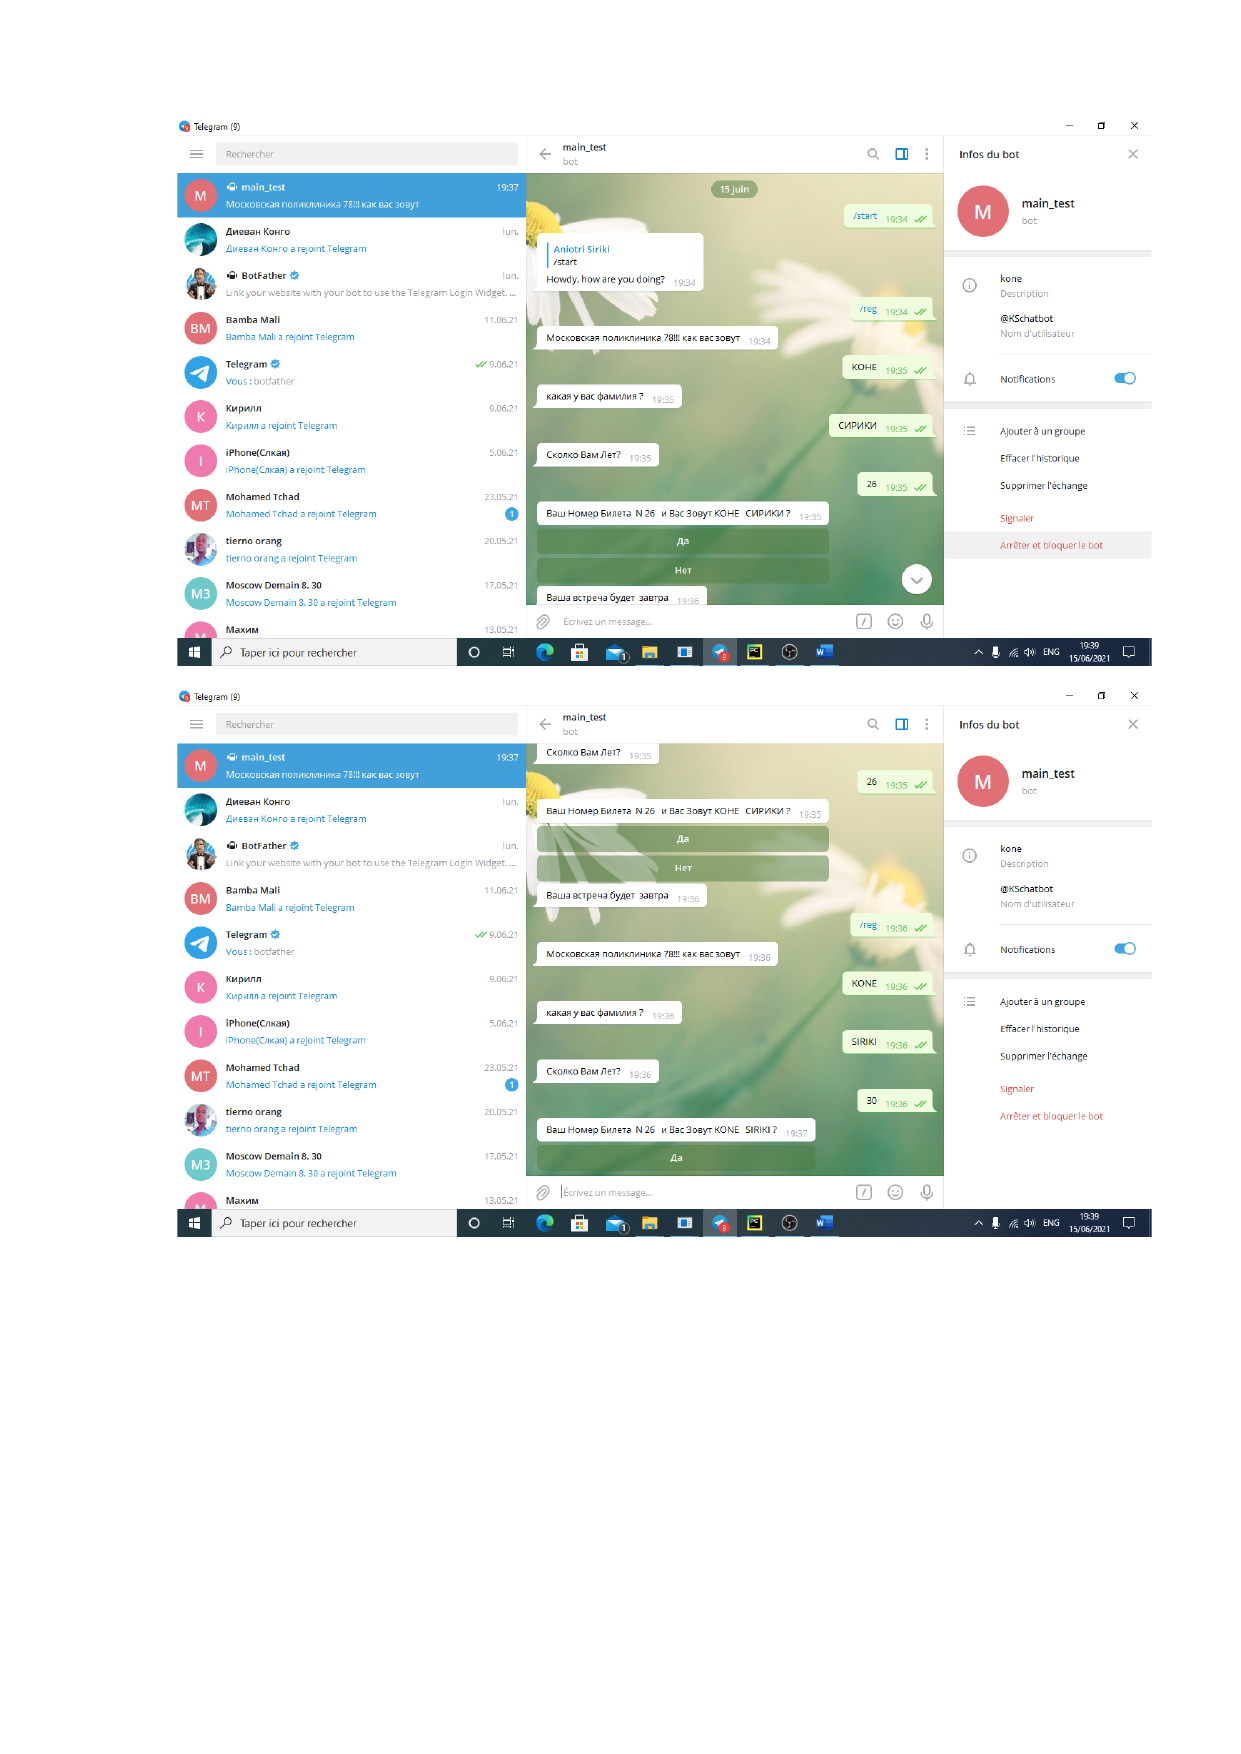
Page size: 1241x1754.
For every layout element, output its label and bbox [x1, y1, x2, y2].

picture [177, 118, 1152, 666]
picture [177, 689, 1152, 1237]
